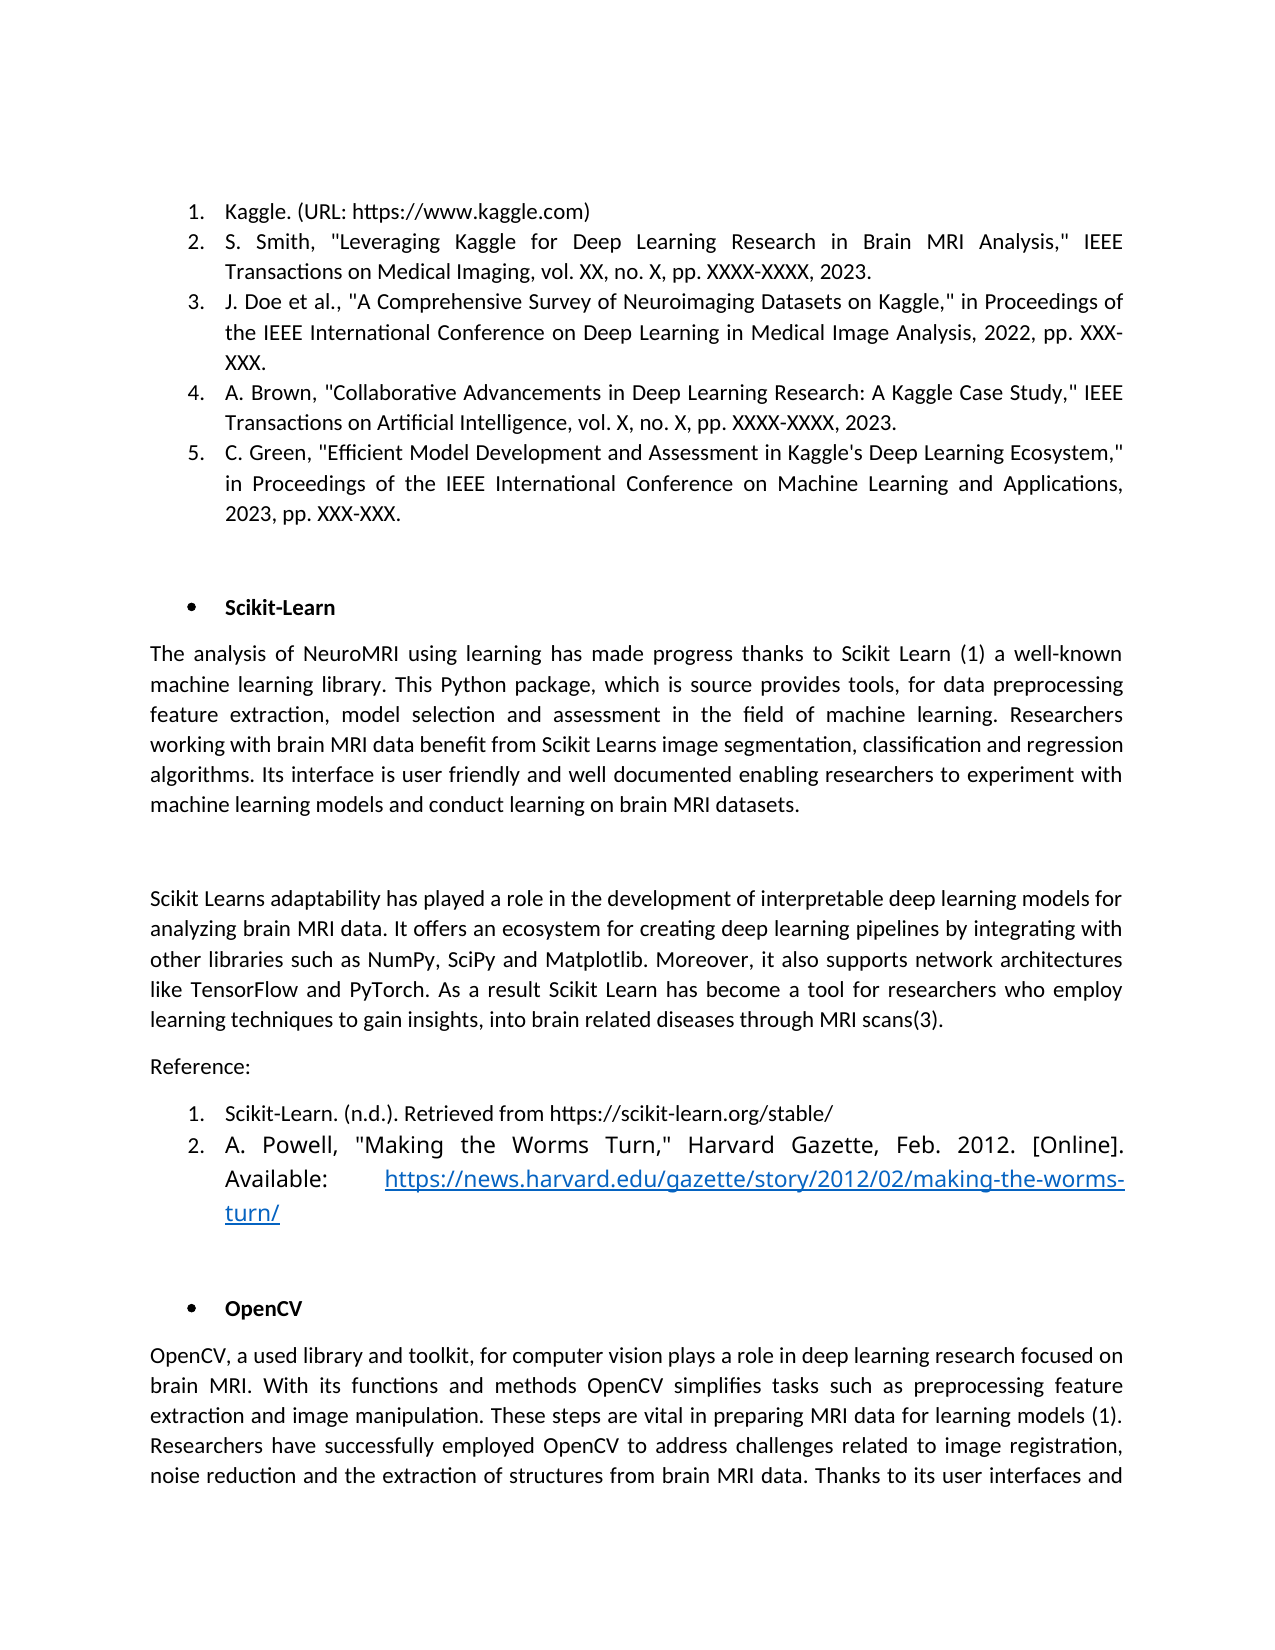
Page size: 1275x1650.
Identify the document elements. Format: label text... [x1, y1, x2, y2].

text The analysis of NeuroMRI using learning has made progress thanks to Scikit Learn (1) a well-known machine learning library. This Python package, which is source provides tools, for data preprocessing feature extraction, model selection and assessment in the field of machine learning. Researchers working with brain MRI data benefit from Scikit Learns image segmentation, classification and regression algorithms. Its interface is user friendly and well documented enabling researchers to experiment with machine learning models and conduct learning on brain MRI datasets. [150, 639, 1125, 819]
list OpenCV [187, 1294, 1125, 1322]
list Kaggle. (URL: https://www.kaggle.com) [187, 197, 1125, 225]
list S. Smith, "Leveraging Kaggle for Deep Learning Research in Brain MRI Analysis," IEEE Transactions on Medical Imaging, vol. XX, no. X, pp. XXXX-XXXX, 2023. [187, 227, 1125, 285]
list J. Doe et al., "A Comprehensive Survey of Neuroimaging Datasets on Kaggle," in Proceedings of the IEEE International Conference on Deep Learning in Medical Image Analysis, 2022, pp. XXX-XXX. [187, 287, 1125, 376]
list A. Brown, "Collaborative Advancements in Deep Learning Research: A Kaggle Case Study," IEEE Transactions on Artificial Intelligence, vol. X, no. X, pp. XXXX-XXXX, 2023. [187, 378, 1125, 436]
text Scikit Learns adaptability has played a role in the development of interpretable deep learning models for analyzing brain MRI data. It offers an ecosystem for creating deep learning pipelines by integrating with other libraries such as NumPy, SciPy and Matplotlib. Moreover, it also supports network architectures like TensorFlow and PyTorch. As a result Scikit Learn has become a tool for researchers who employ learning techniques to gain insights, into brain related diseases through MRI scans(3). [150, 884, 1125, 1033]
list A. Powell, "Making the Worms Turn," Harvard Gazette, Feb. 2012. [Online]. Available: https://news.harvard.edu/gazette/story/2012/02/making-the-worms-turn/ [187, 1129, 1125, 1228]
text Reference: [150, 1052, 1125, 1080]
list C. Green, "Efficient Model Development and Assessment in Kaggle's Deep Learning Ecosystem," in Proceedings of the IEEE International Conference on Machine Learning and Applications, 2023, pp. XXX-XXX. [187, 438, 1125, 527]
list Scikit-Learn. (n.d.). Retrieved from https://scikit-learn.org/stable/ [187, 1099, 1125, 1127]
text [150, 1341, 1125, 1490]
list Scikit-Learn [187, 593, 1125, 621]
